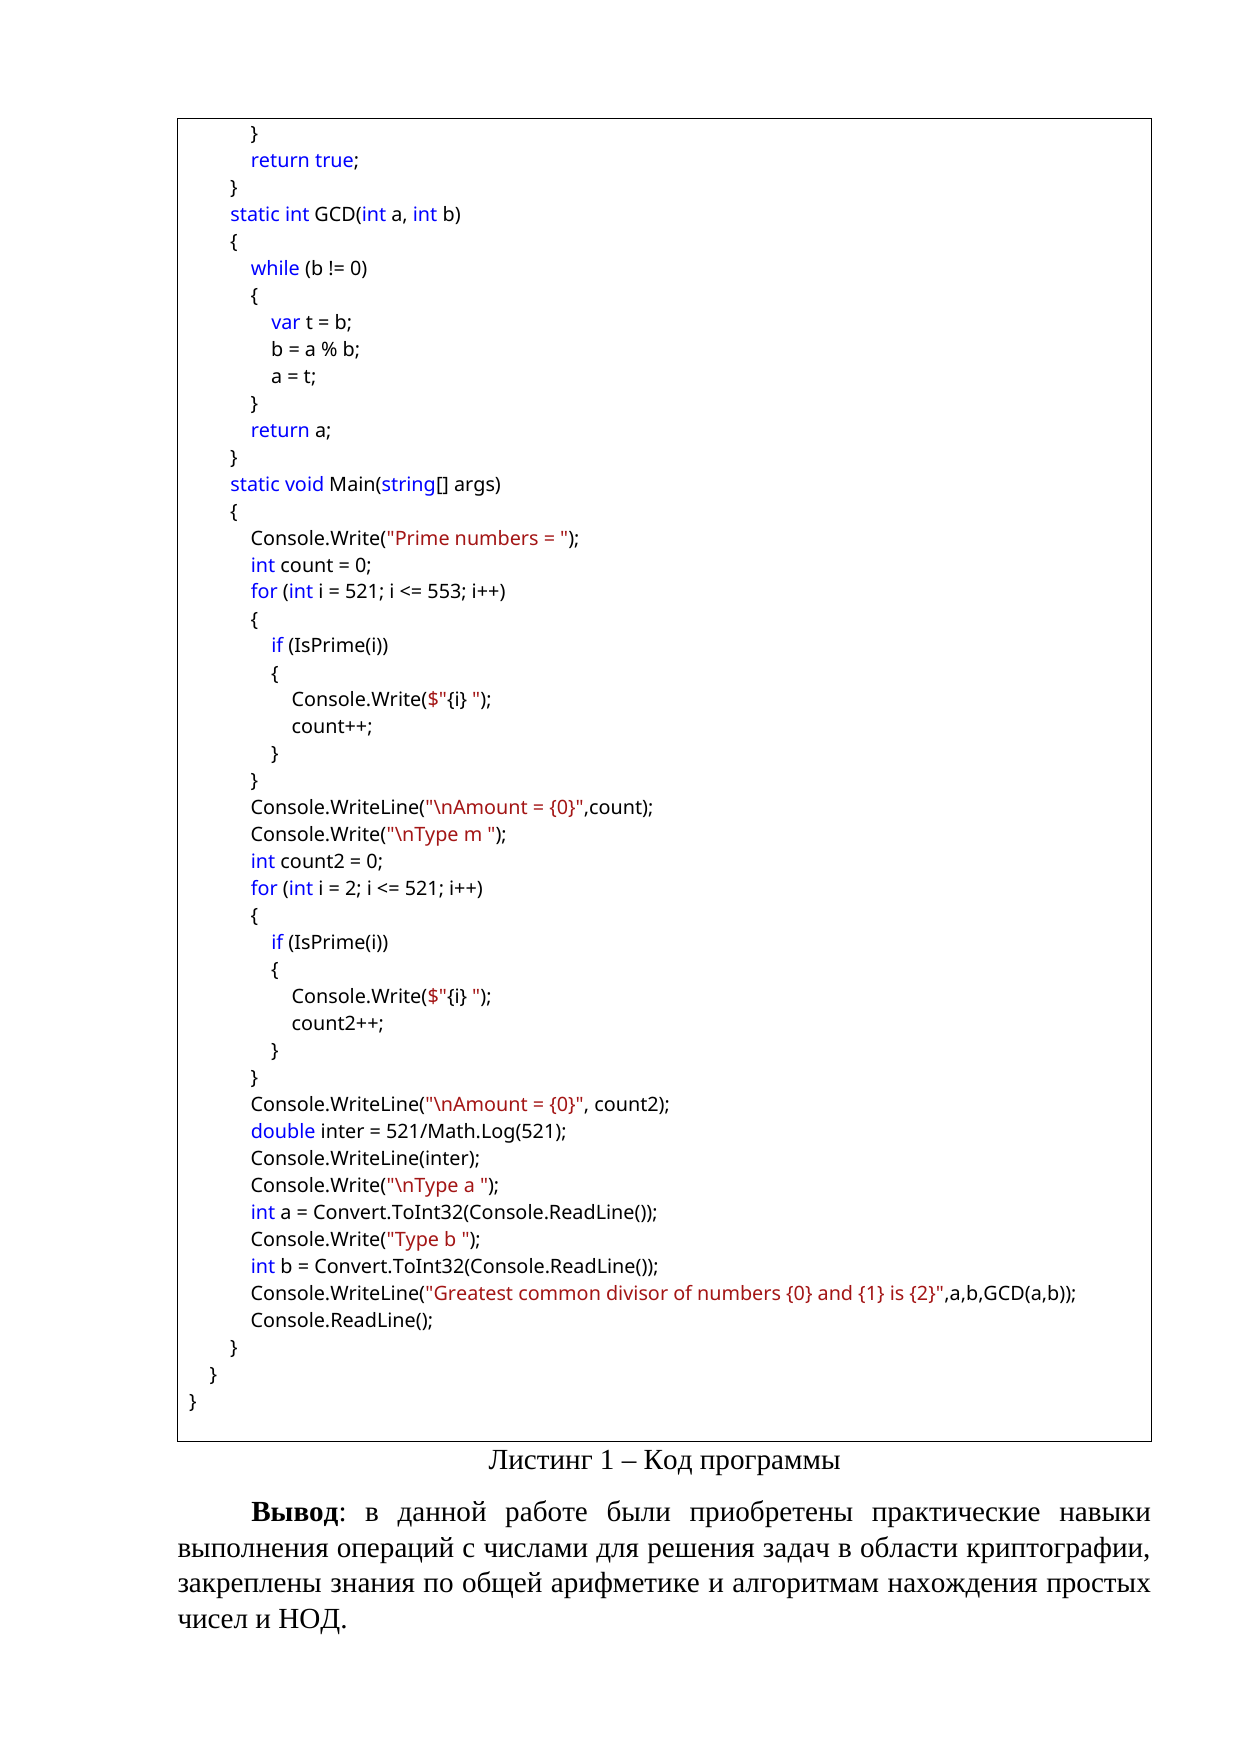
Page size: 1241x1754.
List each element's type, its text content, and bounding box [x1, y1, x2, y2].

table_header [178, 119, 1151, 1441]
text Вывод: в данной работе были приобретены практические навыки выполнения операций с числами для решения задач в области криптографии, закреплены знания по общей арифметике и алгоритмам нахождения простых чисел и НОД. [177, 1494, 1152, 1634]
text Листинг 1 – Код программы [177, 1442, 1152, 1476]
